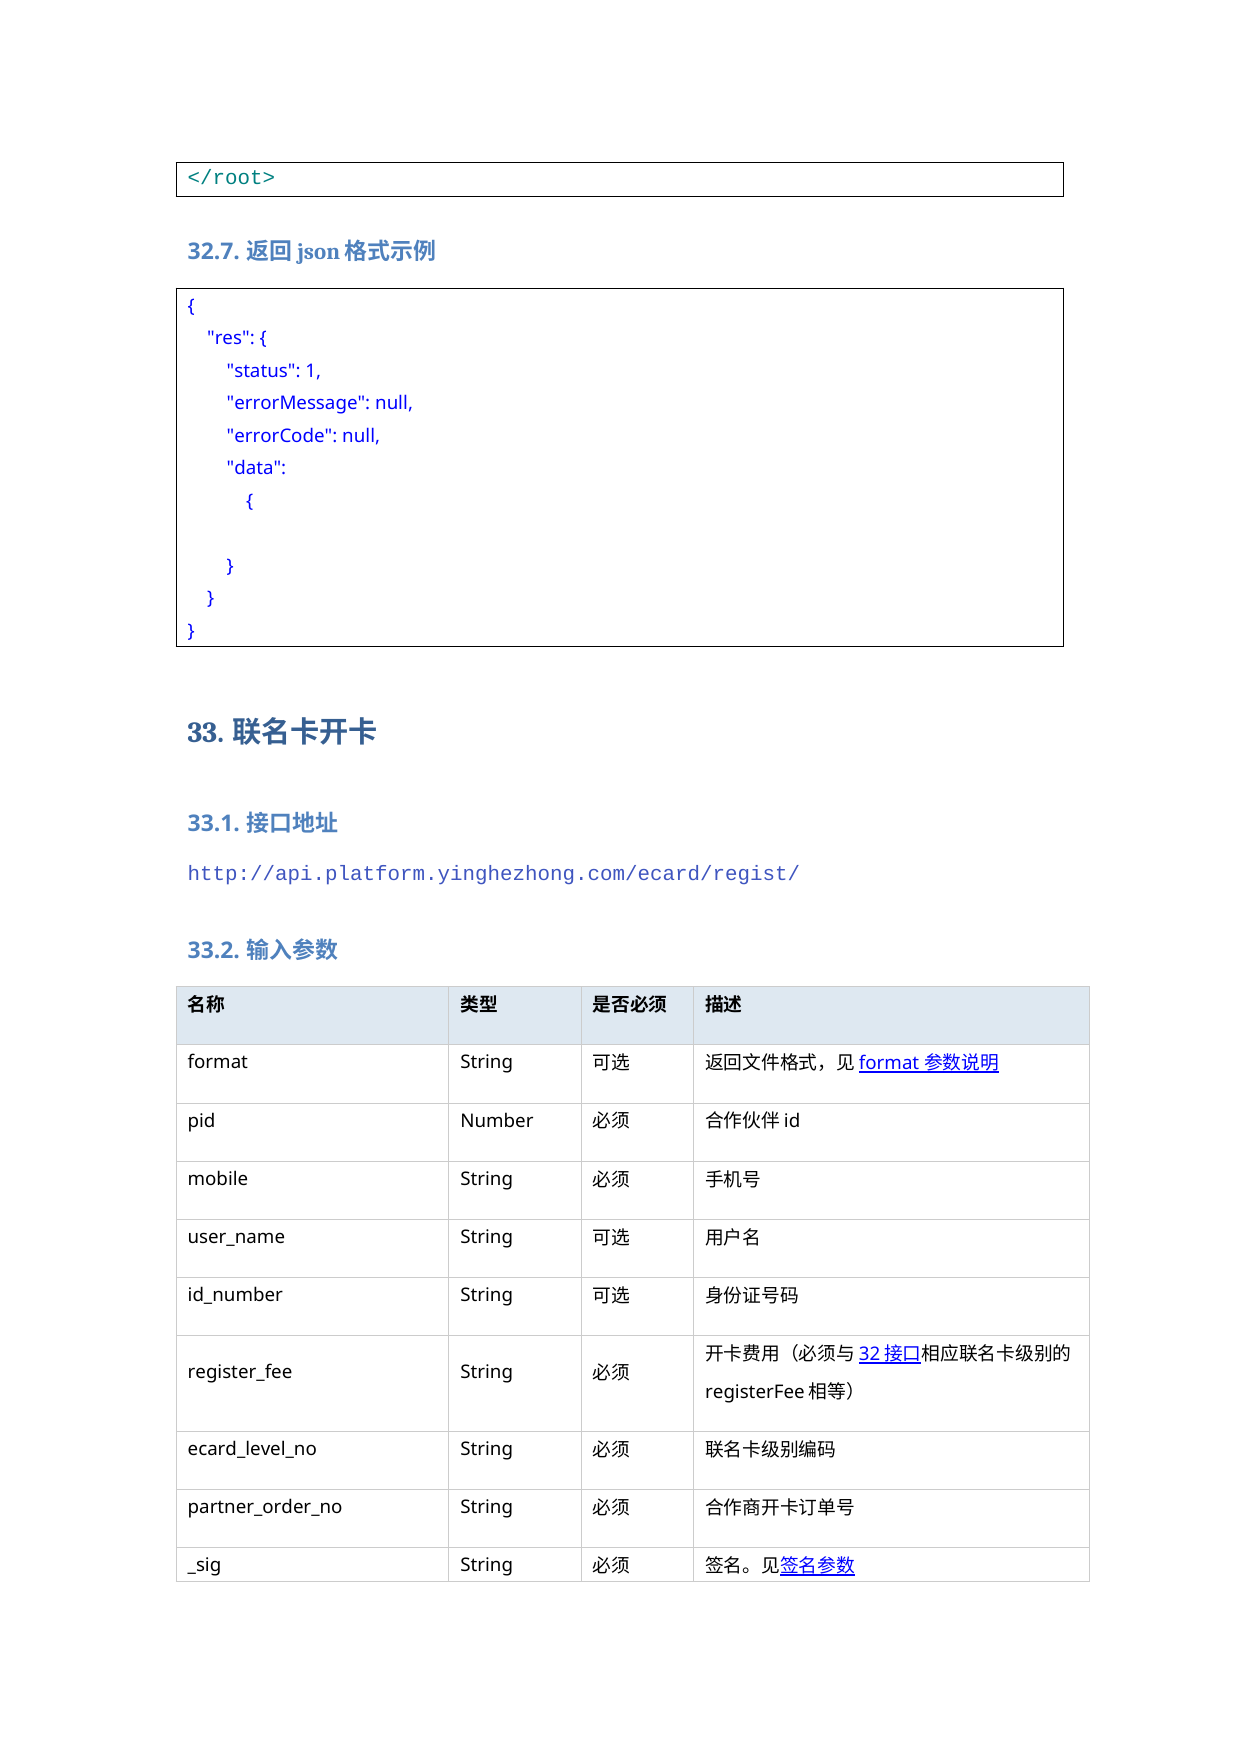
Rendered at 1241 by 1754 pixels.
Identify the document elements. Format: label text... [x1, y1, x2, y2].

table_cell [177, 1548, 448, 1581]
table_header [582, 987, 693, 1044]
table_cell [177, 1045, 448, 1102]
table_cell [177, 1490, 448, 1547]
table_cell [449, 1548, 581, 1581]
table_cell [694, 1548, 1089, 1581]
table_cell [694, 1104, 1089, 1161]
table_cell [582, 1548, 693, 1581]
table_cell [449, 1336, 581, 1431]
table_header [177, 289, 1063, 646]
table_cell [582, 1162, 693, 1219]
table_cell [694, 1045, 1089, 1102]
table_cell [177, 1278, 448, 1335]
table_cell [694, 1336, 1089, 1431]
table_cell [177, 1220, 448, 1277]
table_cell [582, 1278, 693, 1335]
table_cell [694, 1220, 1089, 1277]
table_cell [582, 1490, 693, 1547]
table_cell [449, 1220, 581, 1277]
subtitle 返回json格式示例 [187, 217, 1053, 282]
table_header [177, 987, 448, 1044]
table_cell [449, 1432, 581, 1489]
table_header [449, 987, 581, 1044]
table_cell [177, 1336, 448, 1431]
text http://api.platform.yinghezhong.com/ecard/regist/ [187, 859, 1053, 892]
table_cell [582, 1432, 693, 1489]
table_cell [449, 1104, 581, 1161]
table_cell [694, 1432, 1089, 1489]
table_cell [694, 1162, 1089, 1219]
subtitle 输入参数 [187, 916, 1053, 981]
subtitle 联名卡开卡 [187, 697, 1053, 762]
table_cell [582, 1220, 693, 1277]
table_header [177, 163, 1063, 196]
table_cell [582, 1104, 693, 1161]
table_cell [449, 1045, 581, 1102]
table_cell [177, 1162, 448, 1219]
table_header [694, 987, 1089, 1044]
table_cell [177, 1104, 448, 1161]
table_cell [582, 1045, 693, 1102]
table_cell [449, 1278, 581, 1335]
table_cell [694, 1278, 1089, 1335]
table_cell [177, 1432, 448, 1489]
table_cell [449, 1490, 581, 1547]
subtitle 接口地址 [187, 789, 1053, 854]
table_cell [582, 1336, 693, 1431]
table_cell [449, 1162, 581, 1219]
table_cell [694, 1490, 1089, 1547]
